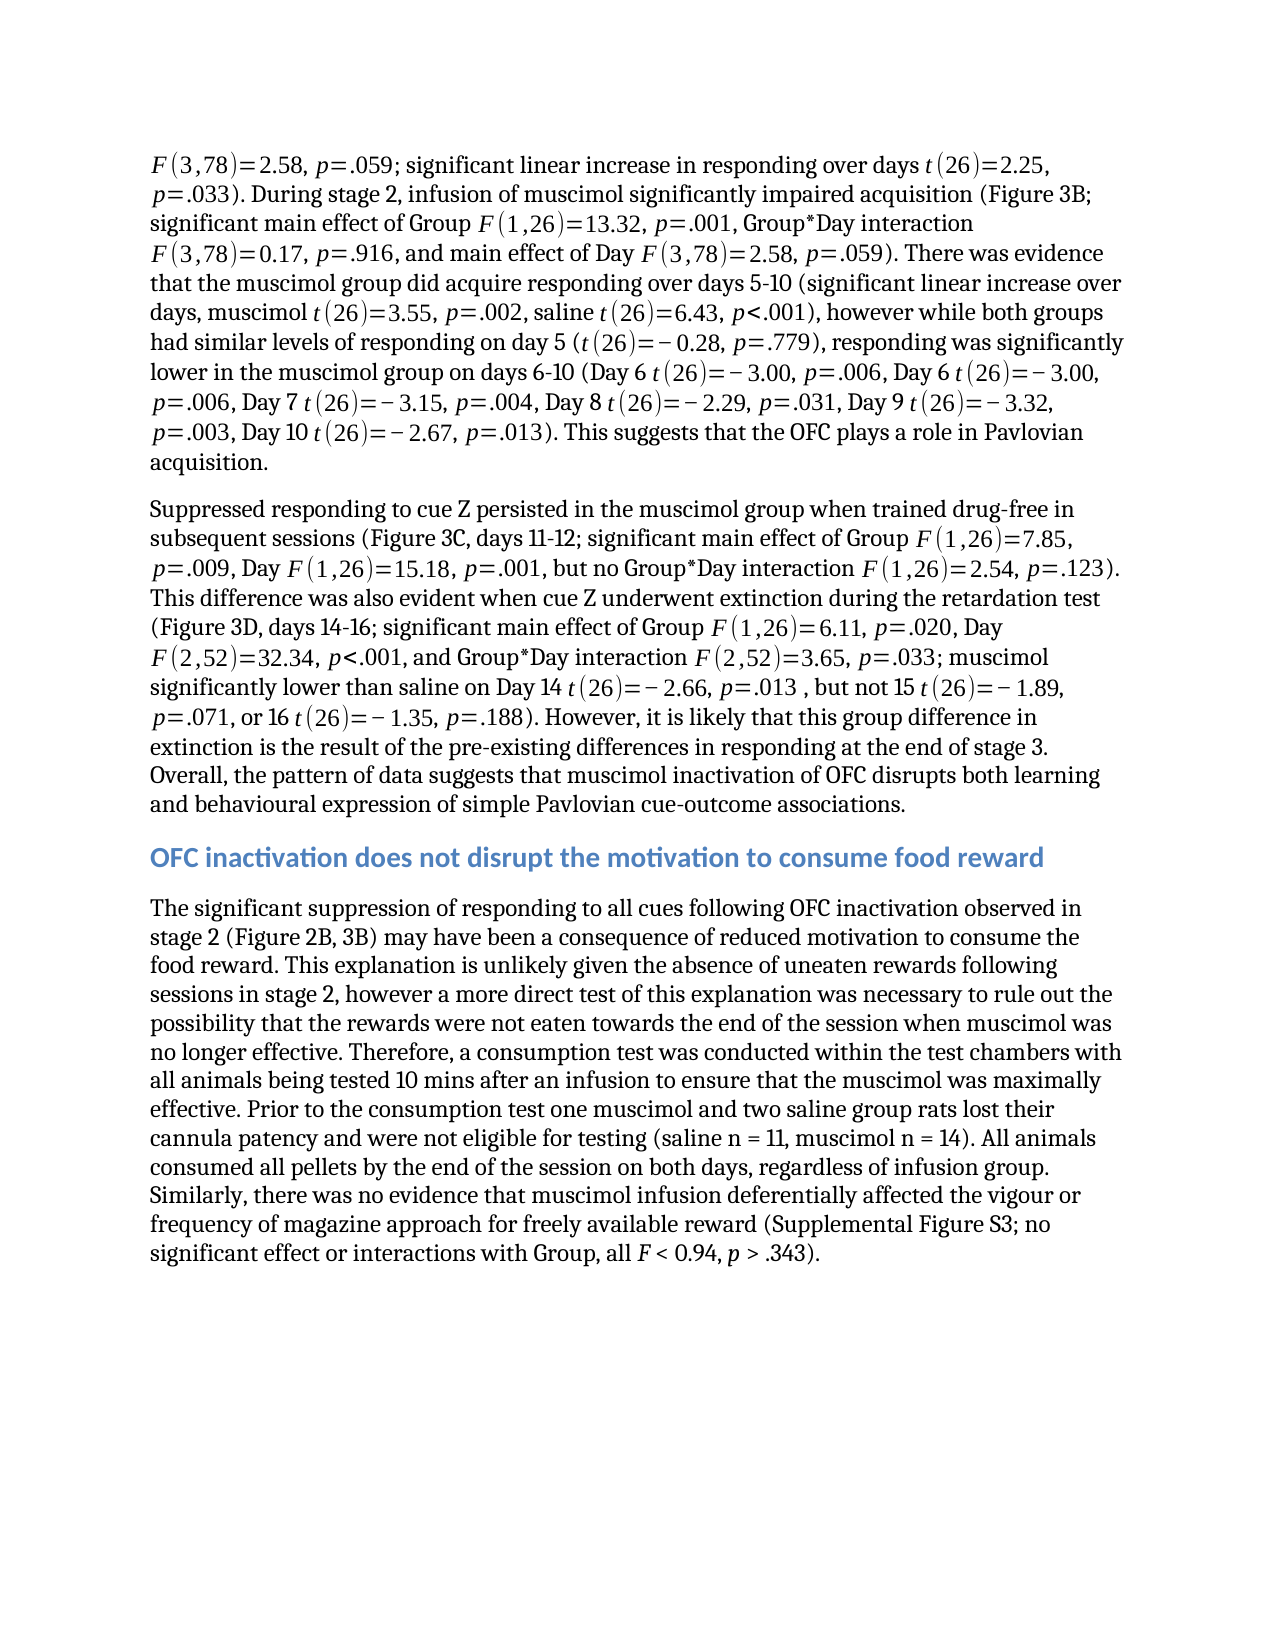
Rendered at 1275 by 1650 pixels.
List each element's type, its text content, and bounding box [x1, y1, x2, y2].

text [150, 150, 1125, 476]
subtitle OFC inactivation does not disrupt the motivation to consume food reward [150, 839, 1125, 875]
text Suppressed responding to cue Z persisted in the muscimol group when trained drug-free in subsequent sessions (Figure 3C, days 11-12; significant main effect of Group , , Day , , but no Group*Day interaction , ). This difference was also evident when cue Z underwent extinction during the retardation test (Figure 3D, days 14-16; significant main effect of Group , , Day , , and Group*Day interaction , ; muscimol significantly lower than saline on Day 14 , , but not 15 , , or 16 , ). However, it is likely that this group difference in extinction is the result of the pre-existing differences in responding at the end of stage 3. Overall, the pattern of data suggests that muscimol inactivation of OFC disrupts both learning and behavioural expression of simple Pavlovian cue-outcome associations. [150, 495, 1125, 819]
text The significant suppression of responding to all cues following OFC inactivation observed in stage 2 (Figure 2B, 3B) may have been a consequence of reduced motivation to consume the food reward. This explanation is unlikely given the absence of uneaten rewards following sessions in stage 2, however a more direct test of this explanation was necessary to rule out the possibility that the rewards were not eaten towards the end of the session when muscimol was no longer effective. Therefore, a consumption test was conducted within the test chambers with all animals being tested 10 mins after an infusion to ensure that the muscimol was maximally effective. Prior to the consumption test one muscimol and two saline group rats lost their cannula patency and were not eligible for testing (saline n = 11, muscimol n = 14). All animals consumed all pellets by the end of the session on both days, regardless of infusion group. Similarly, there was no evidence that muscimol infusion deferentially affected the vigour or frequency of magazine approach for freely available reward (Supplemental Figure S3; no significant effect or interactions with Group, all F < 0.94, p > .343). [150, 894, 1125, 1268]
